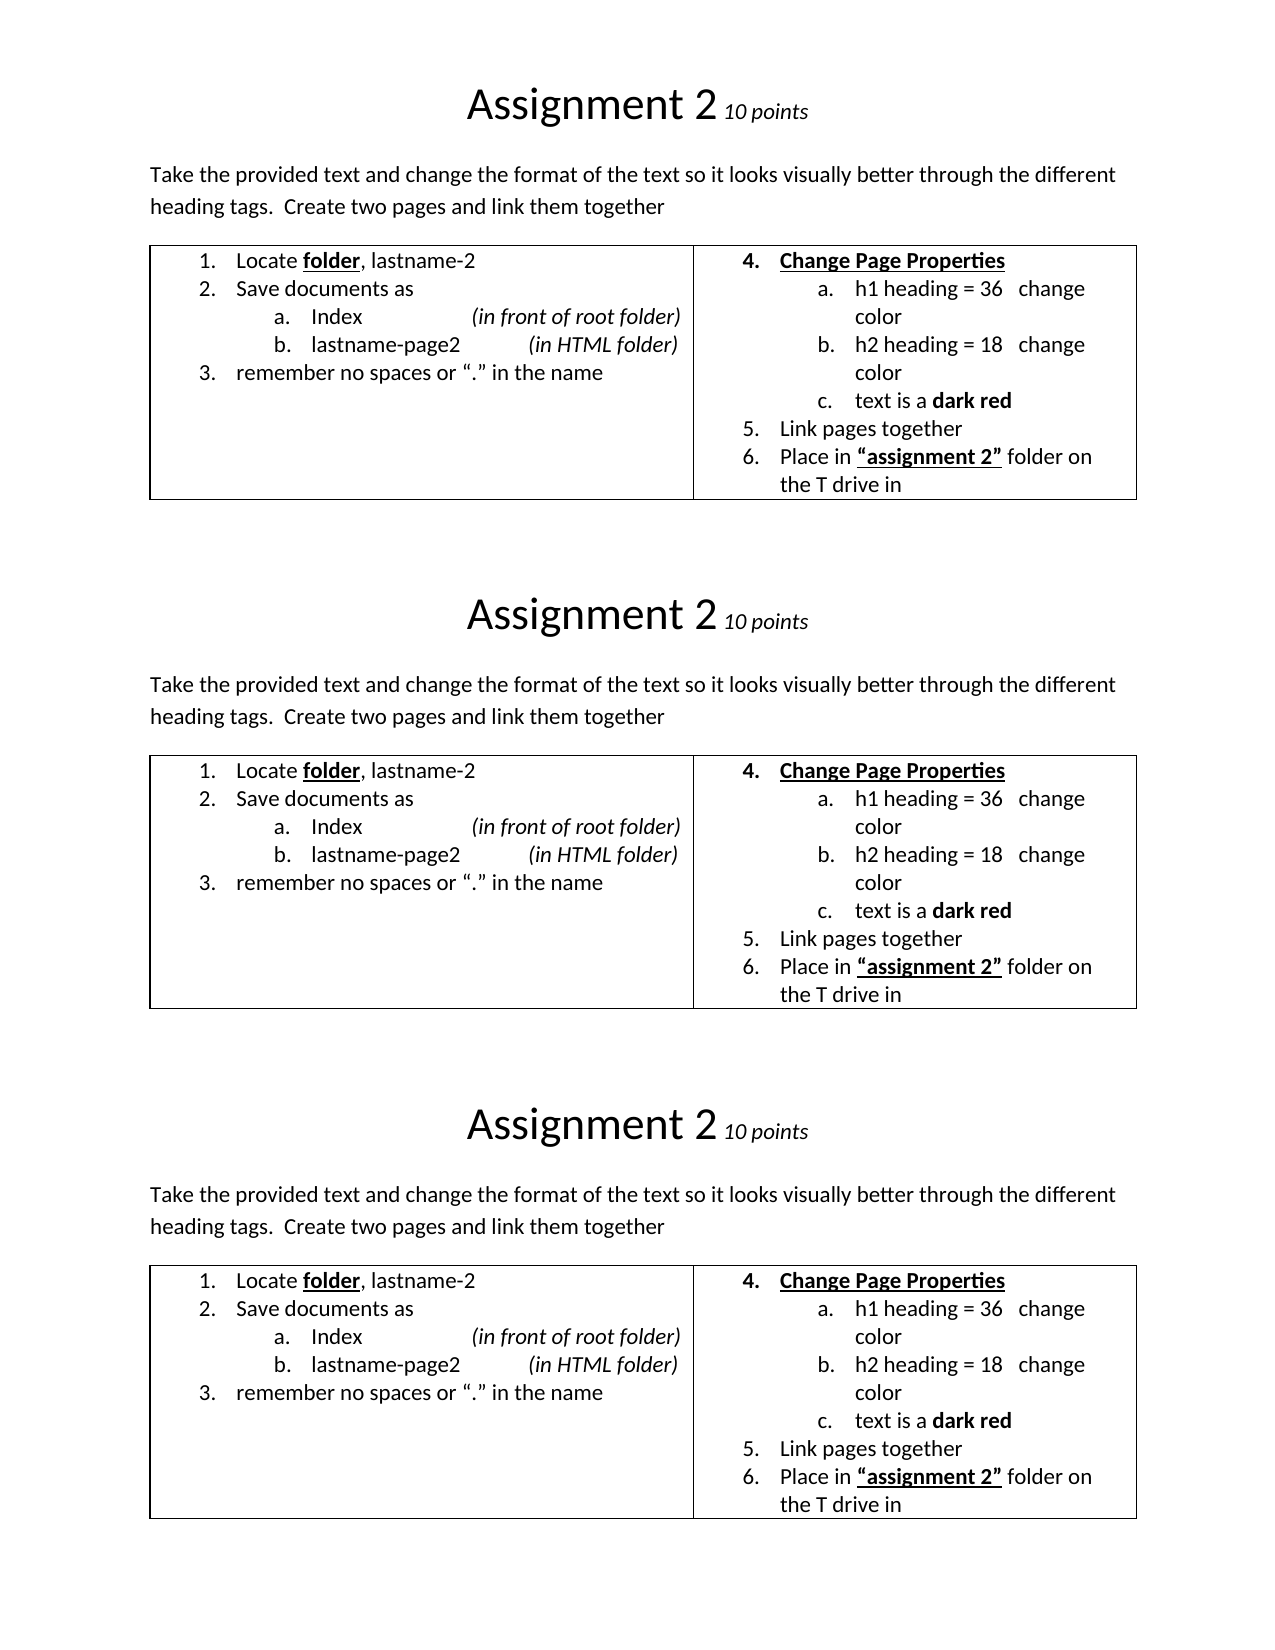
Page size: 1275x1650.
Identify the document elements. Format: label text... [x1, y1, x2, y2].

text Take the provided text and change the format of the text so it looks visually better through the different heading tags. Create two pages and link them together [150, 670, 1125, 730]
text Take the provided text and change the format of the text so it looks visually better through the different heading tags. Create two pages and link them together [150, 1180, 1125, 1240]
table_header Change Page Properties h1 heading = 36 change color h2 heading = 18 change color text is a dark red Link pages together Place in “assignment 2” folder on the T drive in [694, 1266, 1136, 1518]
table_header Locate folder, lastname-2 Save documents as Index (in front of root folder) lastname-page2 (in HTML folder) remember no spaces or “.” in the name [151, 246, 693, 498]
table_header Change Page Properties h1 heading = 36 change color h2 heading = 18 change color text is a dark red Link pages together Place in “assignment 2” folder on the T drive in [694, 756, 1136, 1008]
text Take the provided text and change the format of the text so it looks visually better through the different heading tags. Create two pages and link them together [150, 160, 1125, 220]
table_header Locate folder, lastname-2 Save documents as Index (in front of root folder) lastname-page2 (in HTML folder) remember no spaces or “.” in the name [151, 1266, 693, 1518]
table_header Locate folder, lastname-2 Save documents as Index (in front of root folder) lastname-page2 (in HTML folder) remember no spaces or “.” in the name [151, 756, 693, 1008]
text Assignment 2 10 points [150, 585, 1125, 641]
text Assignment 2 10 points [150, 75, 1125, 131]
text Assignment 2 10 points [150, 1094, 1125, 1151]
table_header Change Page Properties h1 heading = 36 change color h2 heading = 18 change color text is a dark red Link pages together Place in “assignment 2” folder on the T drive in [694, 246, 1136, 498]
